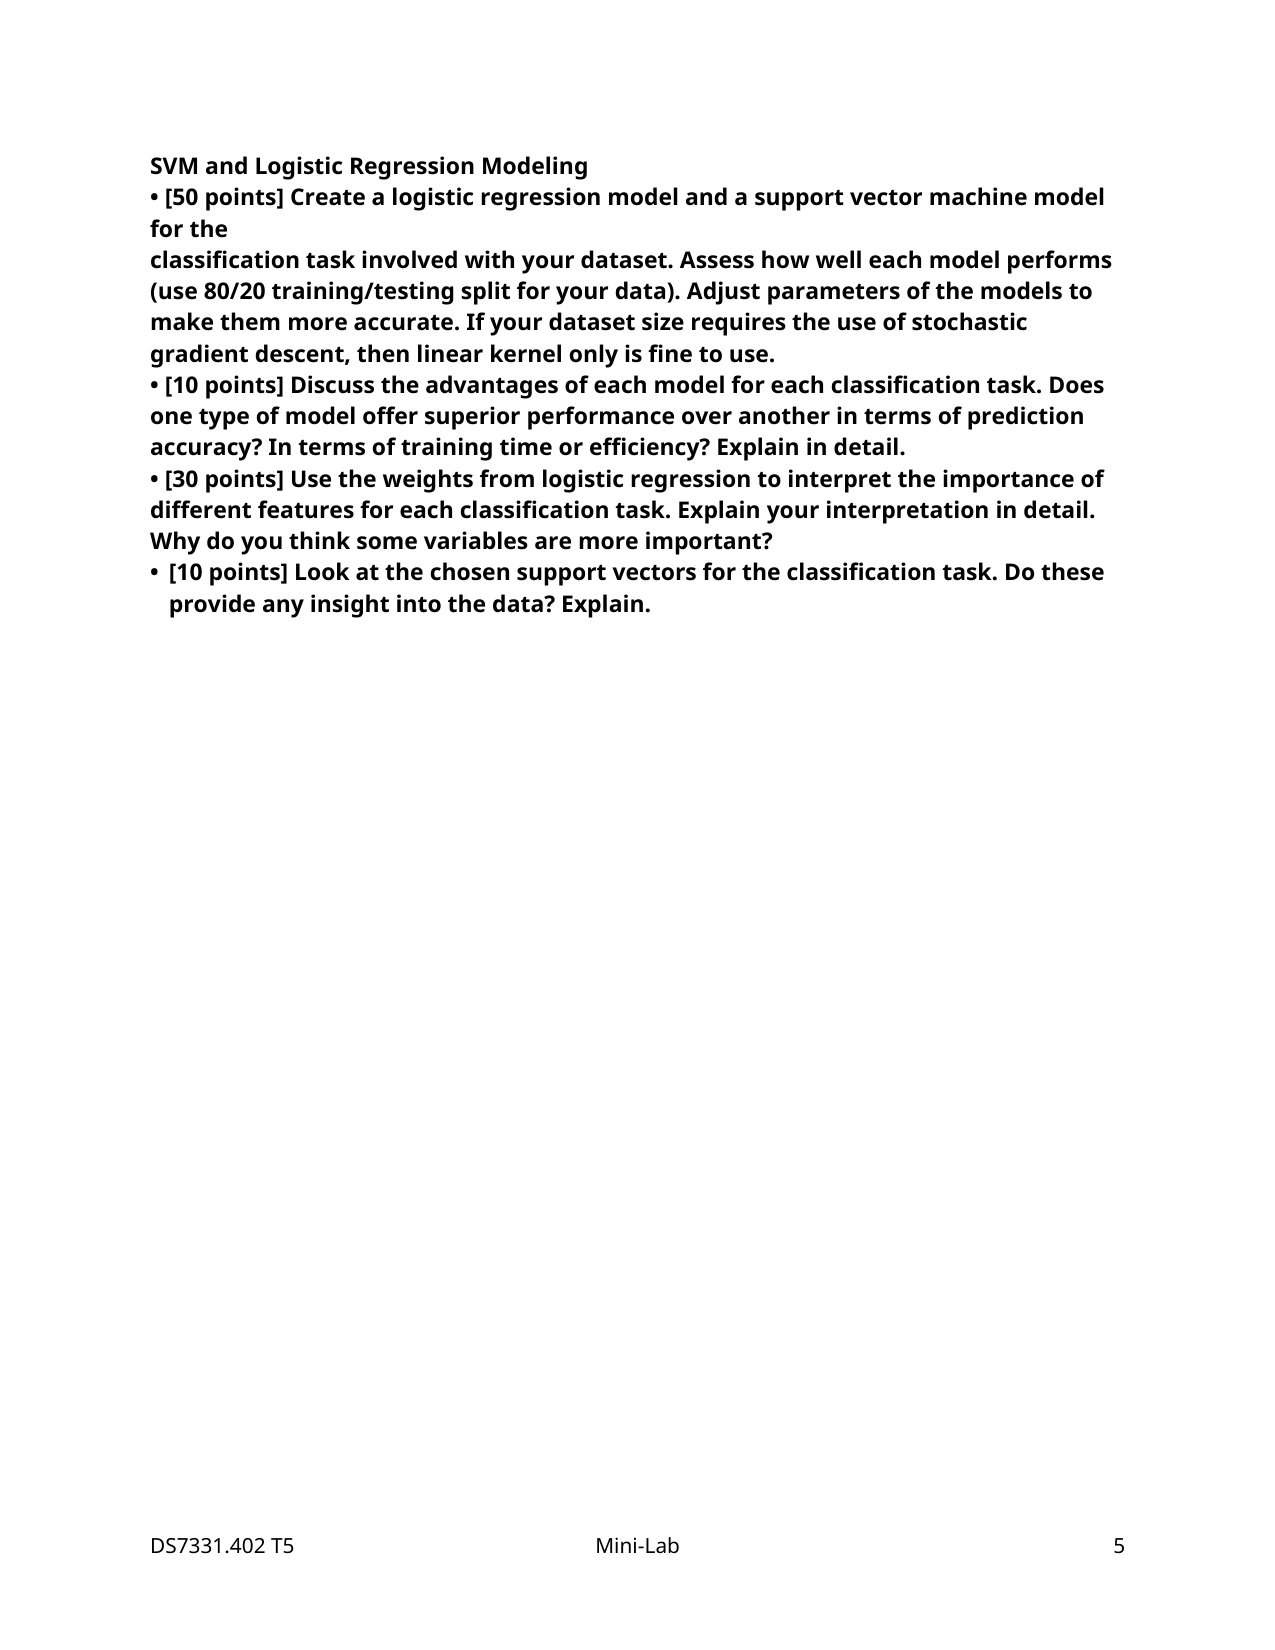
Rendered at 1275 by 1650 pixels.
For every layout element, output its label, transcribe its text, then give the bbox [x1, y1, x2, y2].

text SVM and Logistic Regression Modeling [150, 150, 1125, 181]
text • [10 points] Discuss the advantages of each model for each classification task. Does one type of model offer superior performance over another in terms of prediction accuracy? In terms of training time or efficiency? Explain in detail. [150, 369, 1125, 462]
text classification task involved with your dataset. Assess how well each model performs (use 80/20 training/testing split for your data). Adjust parameters of the models to make them more accurate. If your dataset size requires the use of stochastic gradient descent, then linear kernel only is fine to use. [150, 244, 1125, 369]
text • [30 points] Use the weights from logistic regression to interpret the importance of different features for each classification task. Explain your interpretation in detail. Why do you think some variables are more important? [150, 462, 1125, 556]
text • [50 points] Create a logistic regression model and a support vector machine model for the [150, 181, 1125, 244]
list [10 points] Look at the chosen support vectors for the classification task. Do these provide any insight into the data? Explain. [150, 556, 1125, 619]
